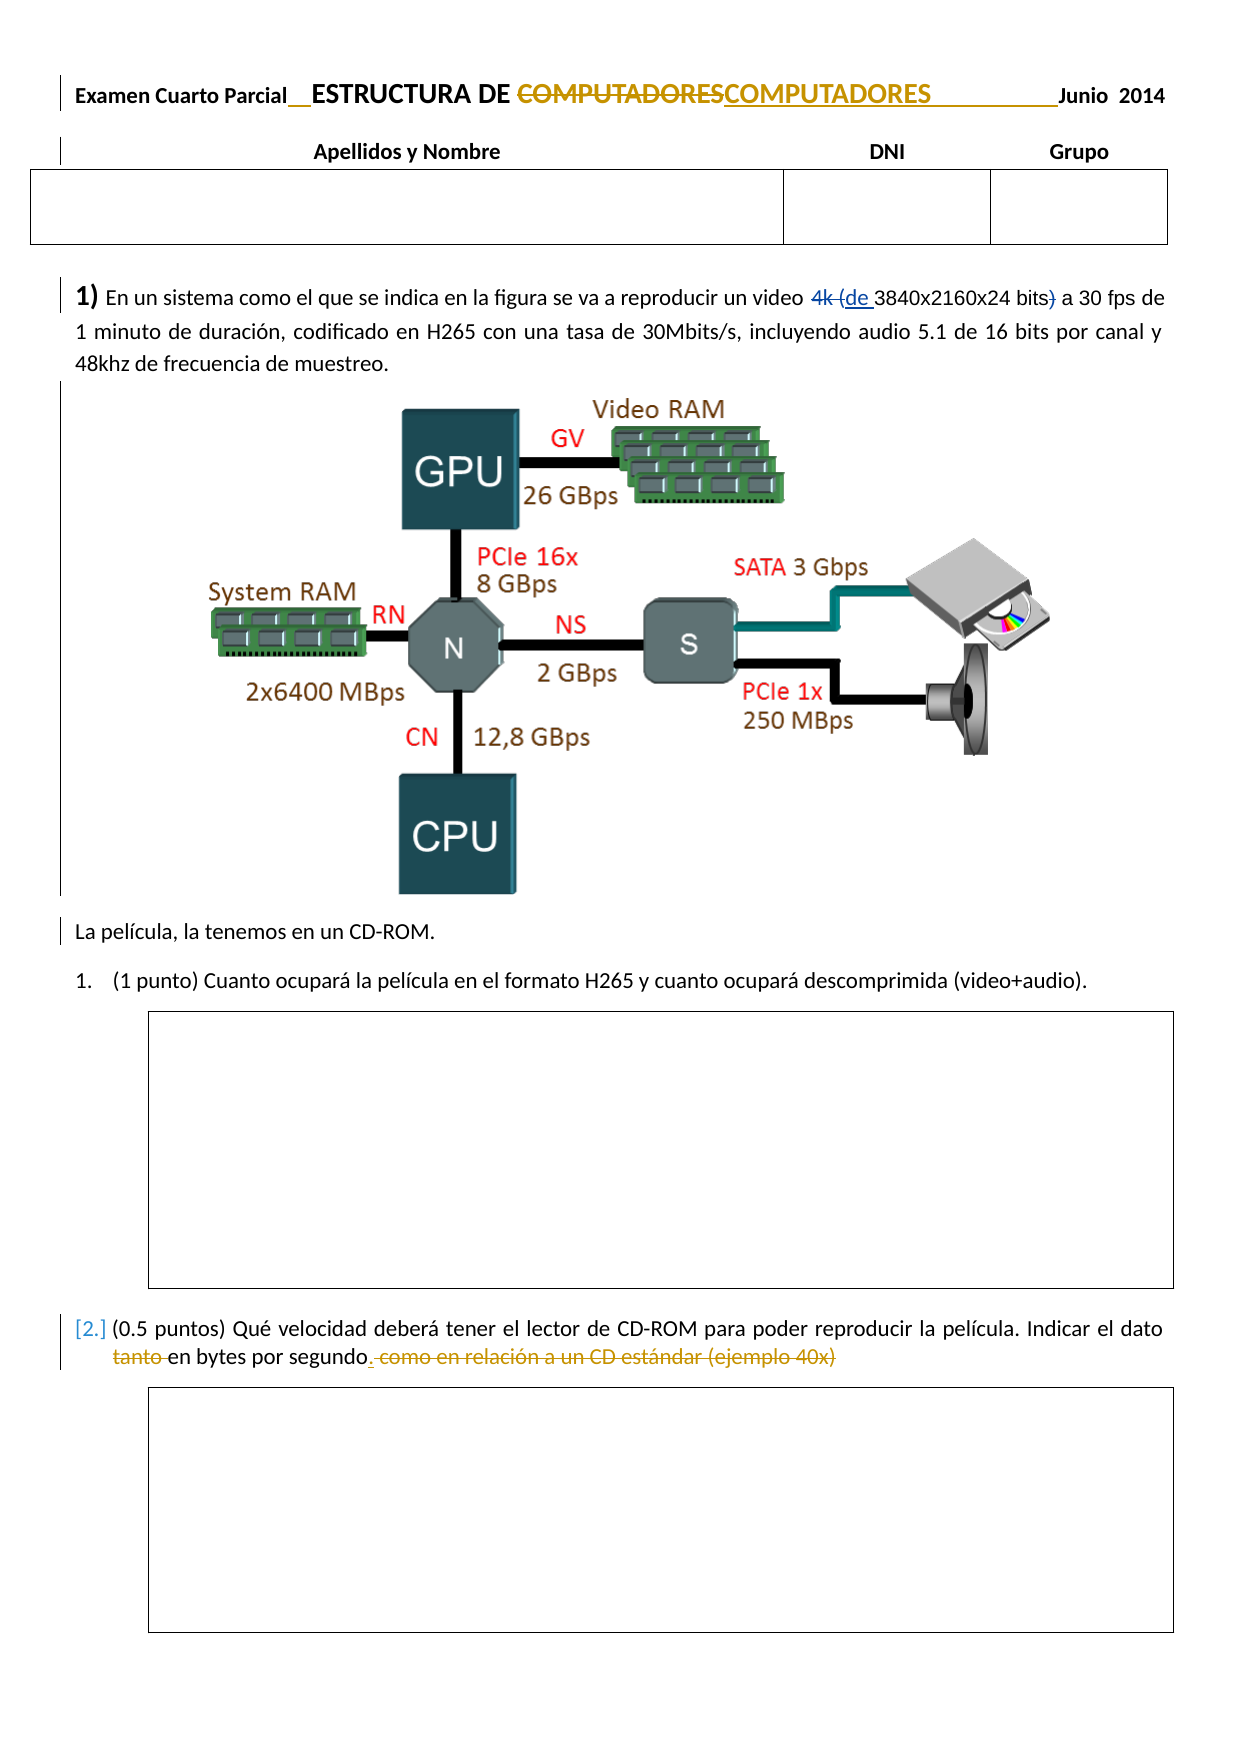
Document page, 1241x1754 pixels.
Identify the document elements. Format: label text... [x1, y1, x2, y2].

table_cell [991, 170, 1167, 244]
list 1) En un sistema como el que se indica en la figura se va a reproducir un video 3840x2160x24 bits a 30 fps de 1 minuto de duración, codificado en H265 con una tasa de 30Mbits/s, incluyendo audio 5.1 de 16 bits por canal y 48khz de frecuencia de muestreo. [75, 277, 1165, 377]
picture [190, 381, 1050, 897]
table_header DNI [784, 137, 990, 169]
table_cell [784, 170, 990, 244]
table_cell [31, 170, 783, 244]
list (1 punto) Cuanto ocupará la película en el formato H265 y cuanto ocupará descomprimida (video+audio). [75, 966, 1165, 994]
text La película, la tenemos en un CD-ROM. [75, 917, 1165, 945]
table_header Apellidos y Nombre [30, 137, 784, 169]
table_header Grupo [990, 137, 1168, 169]
list (0.5 puntos) Qué velocidad deberá tener el lector de CD-ROM para poder reproducir la película. Indicar el dato en bytes por segundo [75, 1314, 1165, 1370]
text Examen Cuarto ParcialESTRUCTURA DE Junio 2014 [75, 75, 1165, 111]
